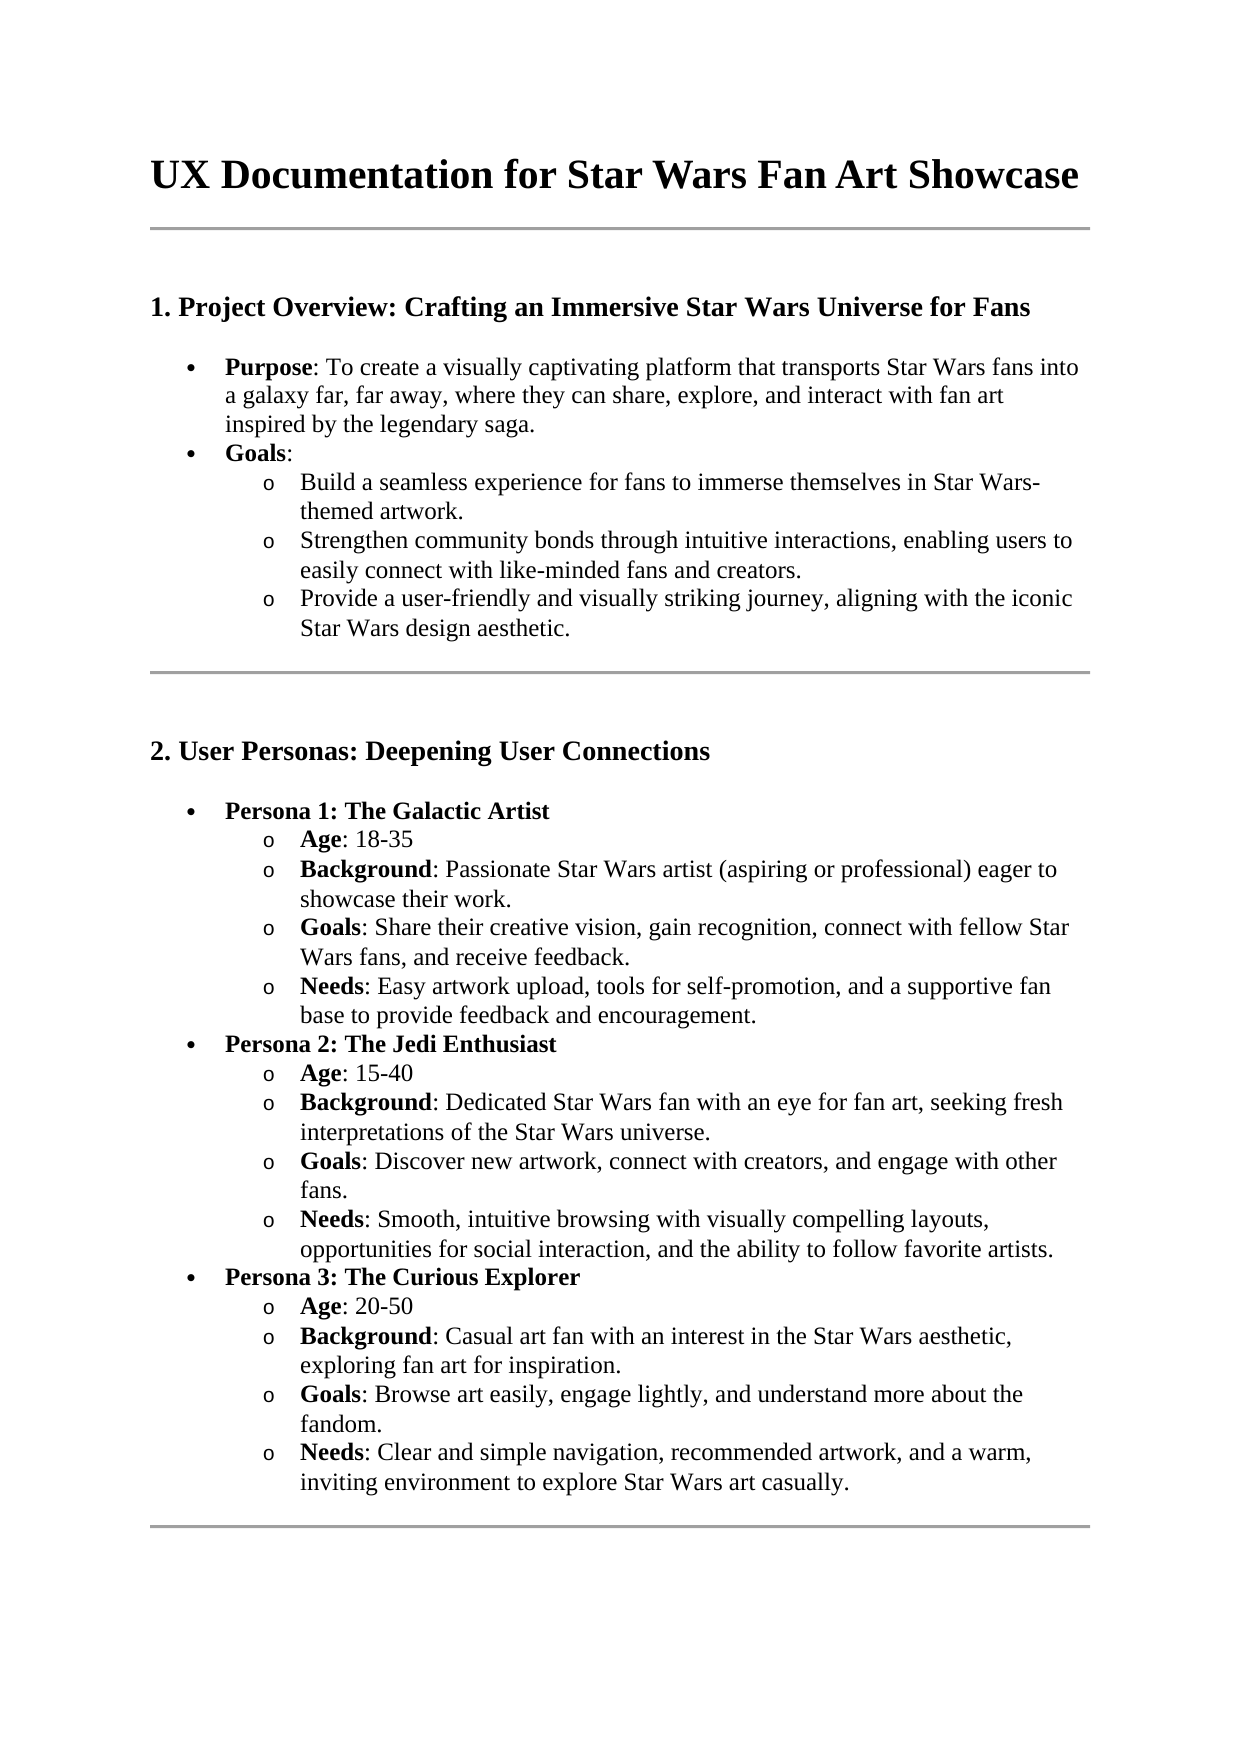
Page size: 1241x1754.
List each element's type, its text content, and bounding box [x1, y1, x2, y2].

list Needs: Easy artwork upload, tools for self-promotion, and a supportive fan base to provide feedback and encouragement. [262, 971, 1090, 1029]
list Goals: Browse art easily, engage lightly, and understand more about the fandom. [262, 1379, 1090, 1437]
list Persona 1: The Galactic Artist [187, 796, 1090, 824]
list Age: 15-40 [262, 1058, 1090, 1087]
text UX Documentation for Star Wars Fan Art Showcase [150, 150, 1090, 198]
list Persona 3: The Curious Explorer [187, 1262, 1090, 1291]
list Build a seamless experience for fans to immerse themselves in Star Wars-themed artwork. [262, 467, 1090, 525]
list Background: Passionate Star Wars artist (aspiring or professional) eager to showcase their work. [262, 854, 1090, 912]
text 1. Project Overview: Crafting an Immersive Star Wars Universe for Fans [150, 290, 1090, 323]
list Provide a user-friendly and visually striking journey, aligning with the iconic Star Wars design aesthetic. [262, 583, 1090, 642]
list Needs: Clear and simple navigation, recommended artwork, and a warm, inviting environment to explore Star Wars art casually. [262, 1437, 1090, 1496]
list Age: 18-35 [262, 824, 1090, 854]
list Background: Casual art fan with an interest in the Star Wars aesthetic, exploring fan art for inspiration. [262, 1321, 1090, 1379]
list Strengthen community bonds through intuitive interactions, enabling users to easily connect with like-minded fans and creators. [262, 525, 1090, 583]
text 2. User Personas: Deepening User Connections [150, 734, 1090, 767]
list Needs: Smooth, intuitive browsing with visually compelling layouts, opportunities for social interaction, and the ability to follow favorite artists. [262, 1204, 1090, 1262]
list Goals: [187, 438, 1090, 467]
list Goals: Discover new artwork, connect with creators, and engage with other fans. [262, 1146, 1090, 1204]
list Persona 2: The Jedi Enthusiast [187, 1029, 1090, 1058]
list Goals: Share their creative vision, gain recognition, connect with fellow Star Wars fans, and receive feedback. [262, 912, 1090, 971]
list Purpose: To create a visually captivating platform that transports Star Wars fans into a galaxy far, far away, where they can share, explore, and interact with fan art inspired by the legendary saga. [187, 352, 1090, 438]
list Background: Dedicated Star Wars fan with an eye for fan art, seeking fresh interpretations of the Star Wars universe. [262, 1087, 1090, 1146]
list Age: 20-50 [262, 1291, 1090, 1321]
